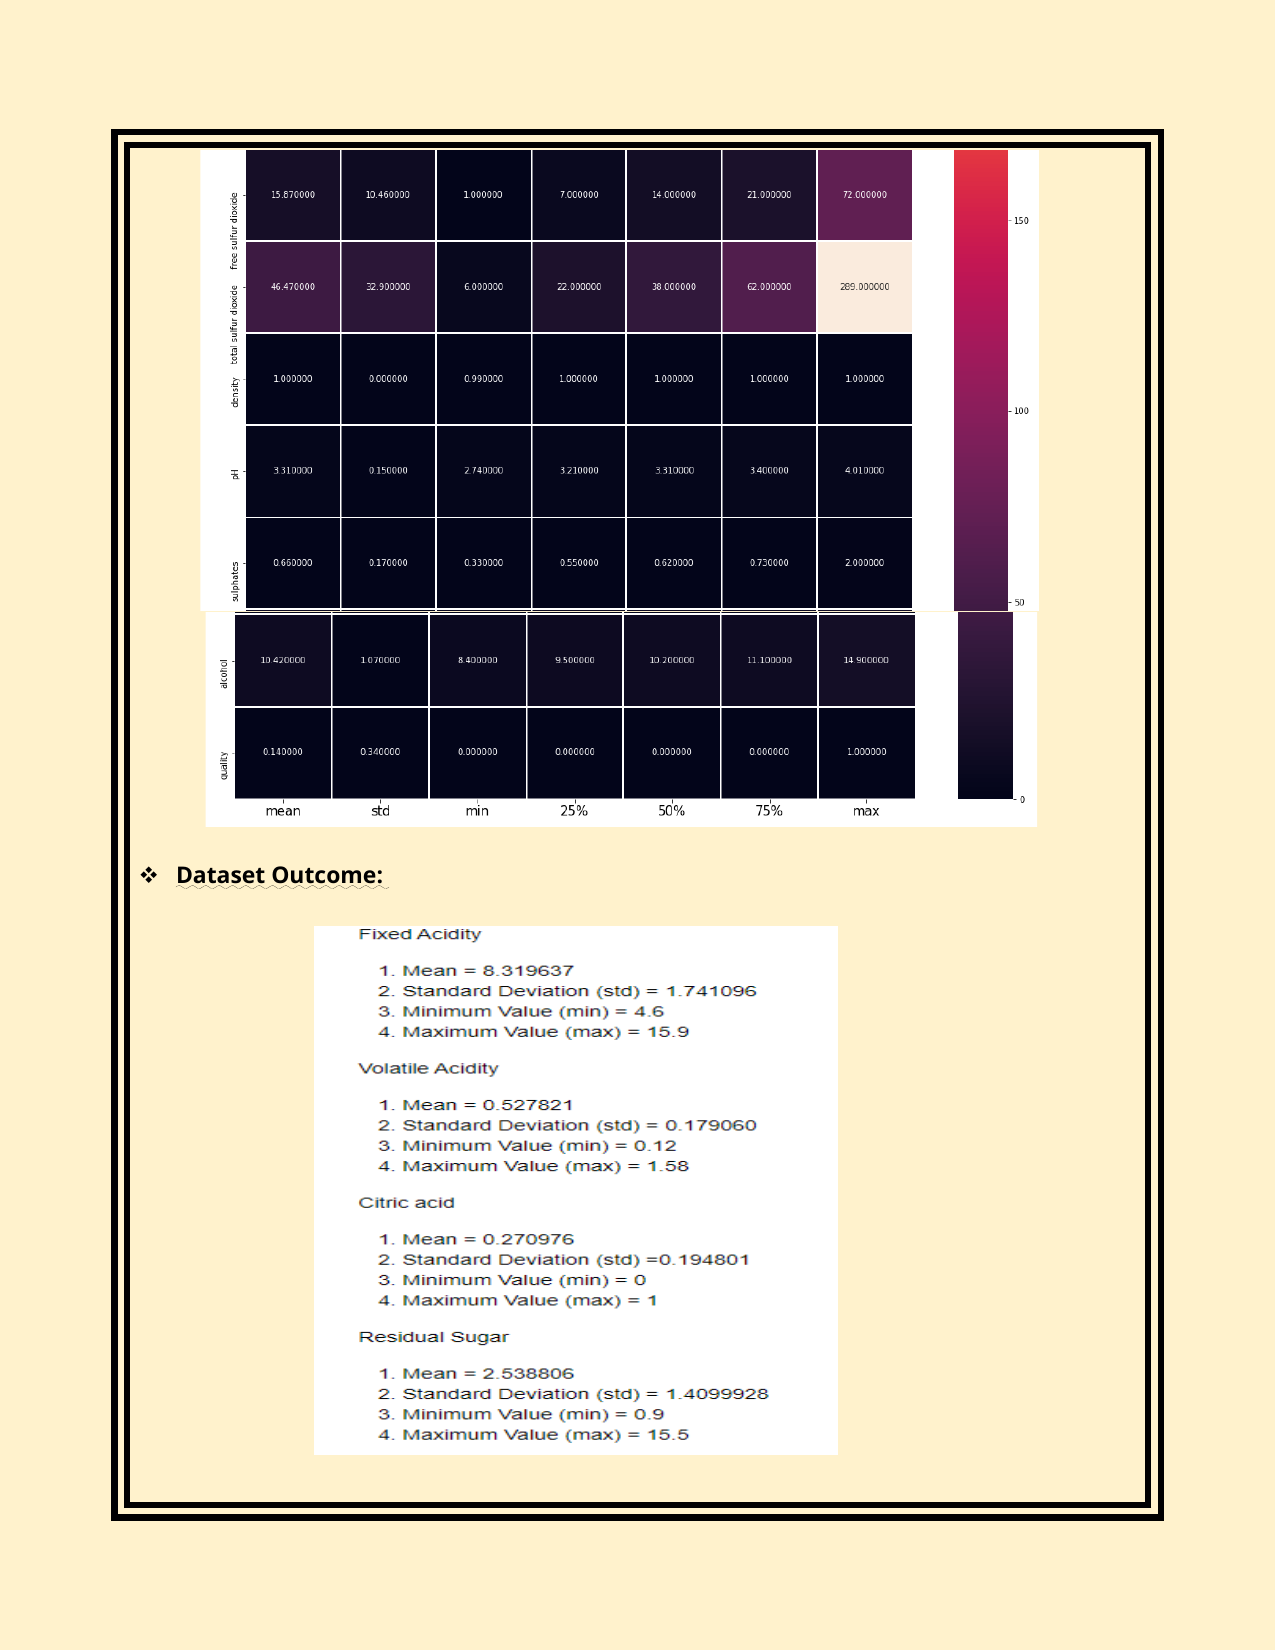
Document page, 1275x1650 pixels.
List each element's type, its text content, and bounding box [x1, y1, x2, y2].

picture [205, 612, 1038, 827]
list Dataset Outcome: [138, 859, 1137, 890]
picture [200, 150, 1039, 611]
picture [314, 926, 838, 1455]
